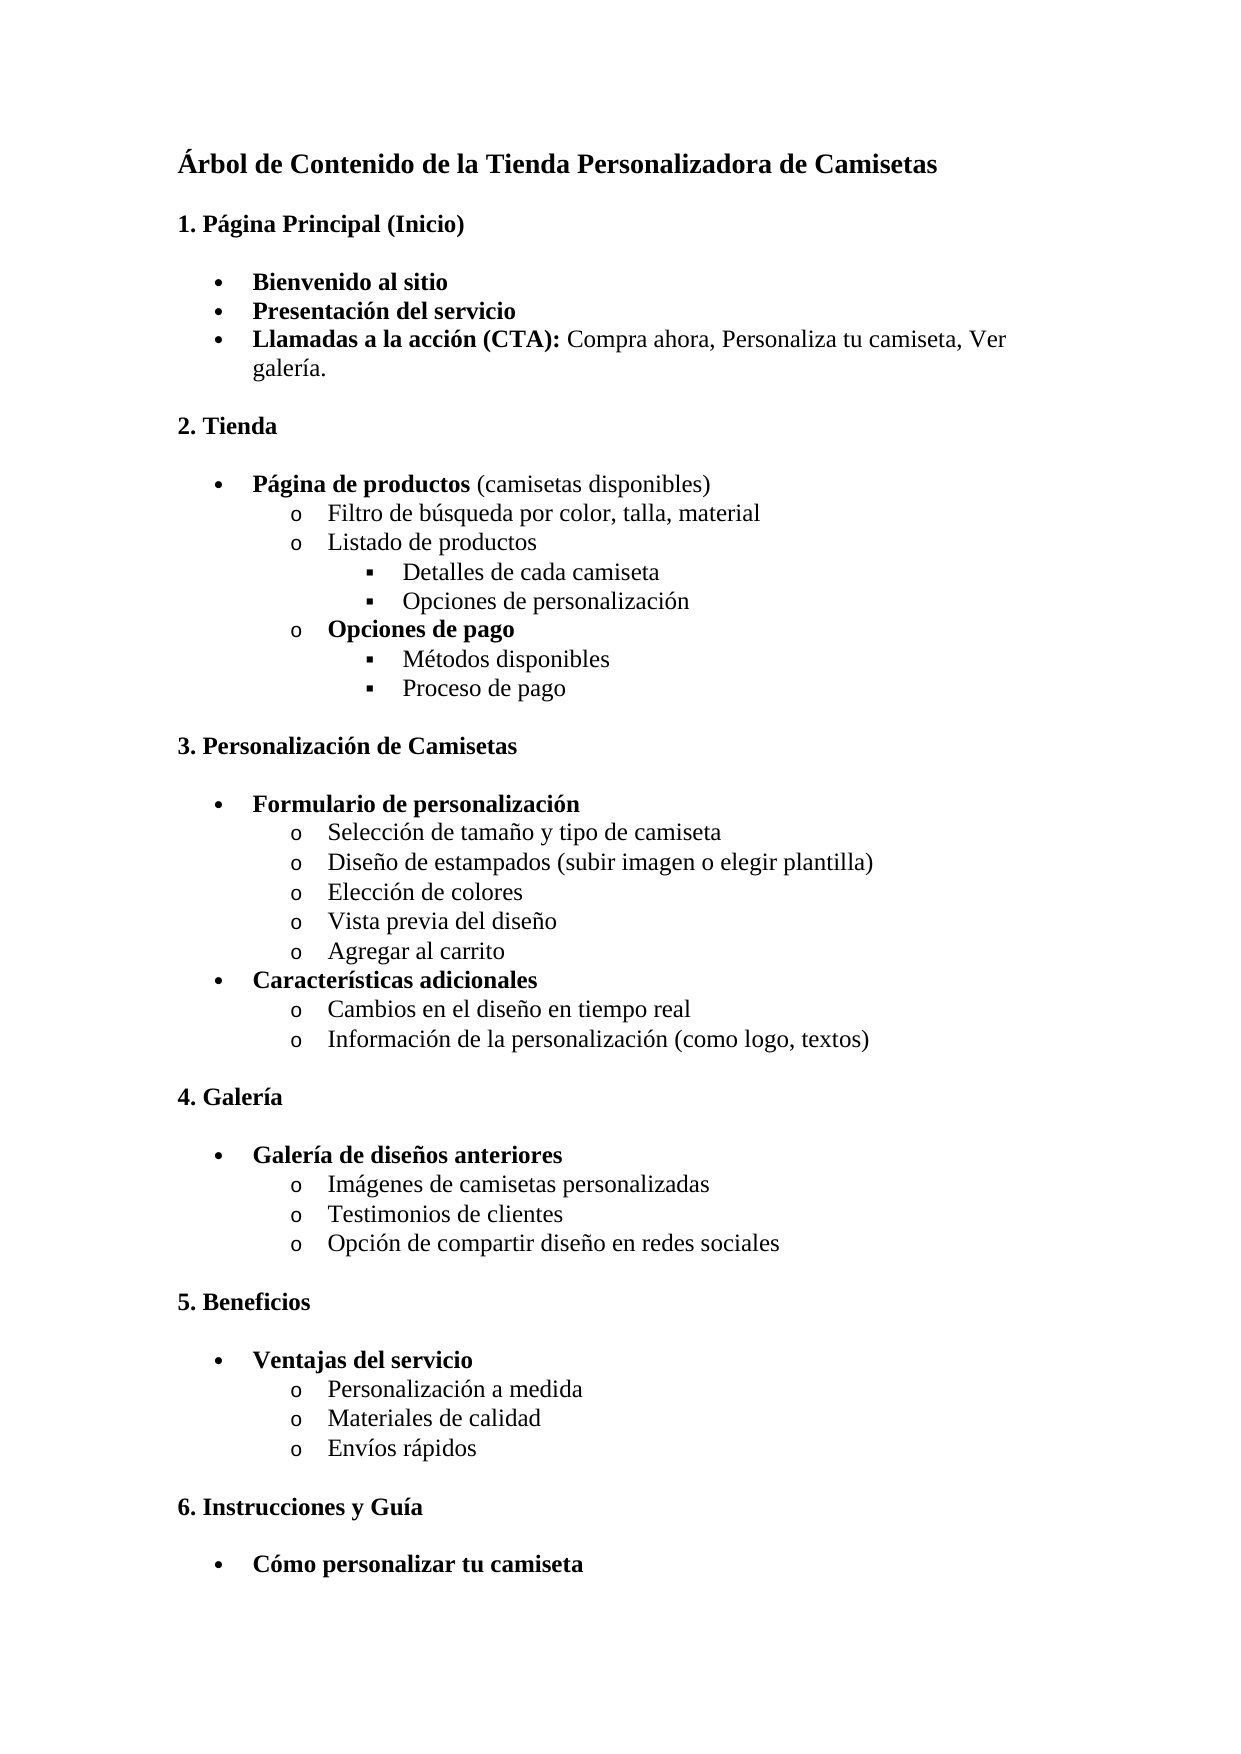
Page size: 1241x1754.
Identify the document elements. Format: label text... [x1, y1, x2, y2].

list Bienvenido al sitio [215, 267, 1063, 296]
list Página de productos (camisetas disponibles) [215, 469, 1063, 498]
list Opciones de pago [290, 614, 1063, 644]
text 4. Galería [177, 1082, 1063, 1111]
list Vista previa del diseño [290, 906, 1063, 936]
list Galería de diseños anteriores [215, 1140, 1063, 1169]
list Listado de productos [290, 527, 1063, 557]
text Árbol de Contenido de la Tienda Personalizadora de Camisetas [177, 148, 1063, 180]
list Cambios en el diseño en tiempo real [290, 994, 1063, 1024]
list Materiales de calidad [290, 1403, 1063, 1433]
list Presentación del servicio [215, 296, 1063, 324]
list Elección de colores [290, 877, 1063, 906]
list Llamadas a la acción (CTA): Compra ahora, Personaliza tu camiseta, Ver galería. [215, 324, 1063, 382]
text 5. Beneficios [177, 1287, 1063, 1316]
list Testimonios de clientes [290, 1199, 1063, 1228]
text 1. Página Principal (Inicio) [177, 209, 1063, 238]
list Métodos disponibles [365, 644, 1063, 673]
list Agregar al carrito [290, 936, 1063, 965]
list Proceso de pago [365, 673, 1063, 702]
list Cómo personalizar tu camiseta [215, 1549, 1063, 1578]
list Envíos rápidos [290, 1433, 1063, 1462]
list Selección de tamaño y tipo de camiseta [290, 817, 1063, 847]
list Imágenes de camisetas personalizadas [290, 1169, 1063, 1199]
list Características adicionales [215, 965, 1063, 994]
list Información de la personalización (como logo, textos) [290, 1024, 1063, 1053]
list Ventajas del servicio [215, 1345, 1063, 1374]
list Opción de compartir diseño en redes sociales [290, 1228, 1063, 1258]
list Opciones de personalización [365, 586, 1063, 614]
list Filtro de búsqueda por color, talla, material [290, 498, 1063, 527]
list Formulario de personalización [215, 789, 1063, 817]
list Diseño de estampados (subir imagen o elegir plantilla) [290, 847, 1063, 877]
list Detalles de cada camiseta [365, 557, 1063, 586]
text 3. Personalización de Camisetas [177, 731, 1063, 759]
list Personalización a medida [290, 1374, 1063, 1403]
text 2. Tienda [177, 411, 1063, 440]
text 6. Instrucciones y Guía [177, 1492, 1063, 1520]
